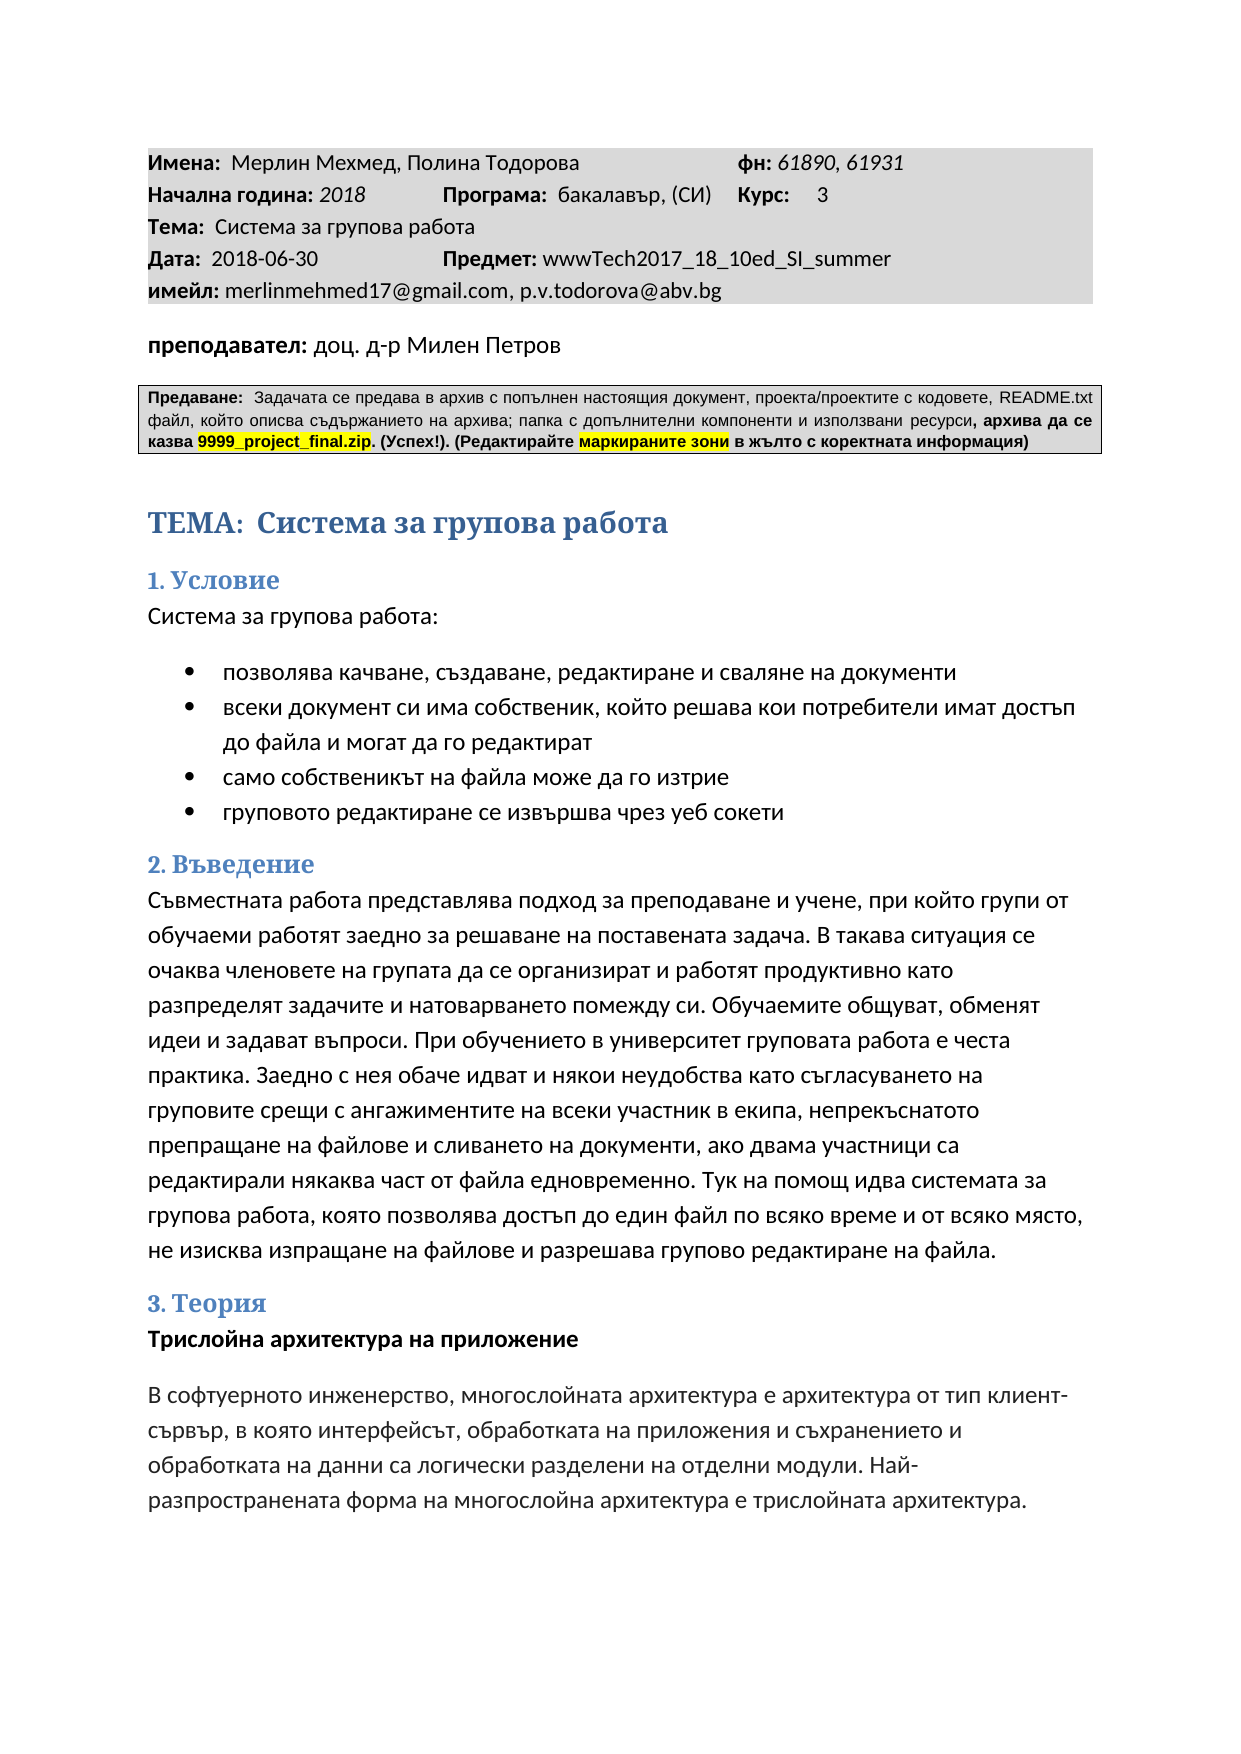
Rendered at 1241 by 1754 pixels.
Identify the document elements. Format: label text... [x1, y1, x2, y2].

text Имена: Мерлин Мехмед, Полина Тодорова фн: 61890, 61931 Начална година: 2018 Програма: бакалавър, (СИ) Курс: 3 Тема: Система за групова работа Дата: 2018-06-30 Предмет: wwwTech2017_18_10ed_SI_summer имейл: merlinmehmed17@gmail.com, p.v.todorova@abv.bg [148, 148, 1093, 304]
text Система за групова работа: [148, 600, 1093, 630]
text В софтуерното инженерство, многослойната архитектура е архитектура от тип клиент-сървър, в която интерфейсът, обработката на приложения и съхранението и обработката на данни са логически разделени на отделни модули. Най-разпространената форма на многослойна архитектура е трислойната архитектура. [148, 1379, 1093, 1515]
text преподавател: доц. д-р Милен Петров [148, 329, 1093, 360]
text Съвместната работа представлява подход за преподаване и учене, при който групи от обучаеми работят заедно за решаване на поставената задача. В такава ситуация се очаква членовете на групата да се организират и работят продуктивно като разпределят задачите и натоварването помежду си. Обучаемите общуват, обменят идеи и задават въпроси. При обучението в университет груповата работа е честа практика. Заедно с нея обаче идват и някои неудобства като съгласуването на груповите срещи с ангажиментите на всеки участник в екипа, непрекъснатото препращане на файлове и сливането на документи, ако двама участници са редактирали някаква част от файла едновременно. Тук на помощ идва системата за групова работа, която позволява достъп до един файл по всяко време и от всяко място, не изисква изпращане на файлове и разрешава групово редактиране на файла. [148, 884, 1093, 1265]
list само собственикът на файла може да го изтрие [185, 761, 1093, 791]
subtitle ТЕМА: Система за групова работа [148, 507, 1093, 541]
subtitle 2. Въведение [148, 851, 1093, 880]
list позволява качване, създаване, редактиране и сваляне на документи [185, 656, 1093, 686]
text Трислойна архитектура на приложение [148, 1323, 1093, 1354]
subtitle 3. Теория [148, 1290, 1093, 1319]
text Предаване: Задачата се предава в архив с попълнен настоящия документ, проекта/проектите с кодовете, README.txt файл, който описва съдържанието на архива; папка с допълнителни компоненти и използвани ресурси, архива да се казва 9999_project_final.zip. (Успех!). (Редактирайте маркираните зони в жълто с коректната информация) [139, 386, 1101, 453]
list всеки документ си има собственик, който решава кои потребители имат достъп до файла и могат да го редактират [185, 691, 1093, 756]
subtitle 1. Условие [148, 567, 1093, 596]
list груповото редактиране се извършва чрез уеб сокети [185, 796, 1093, 826]
